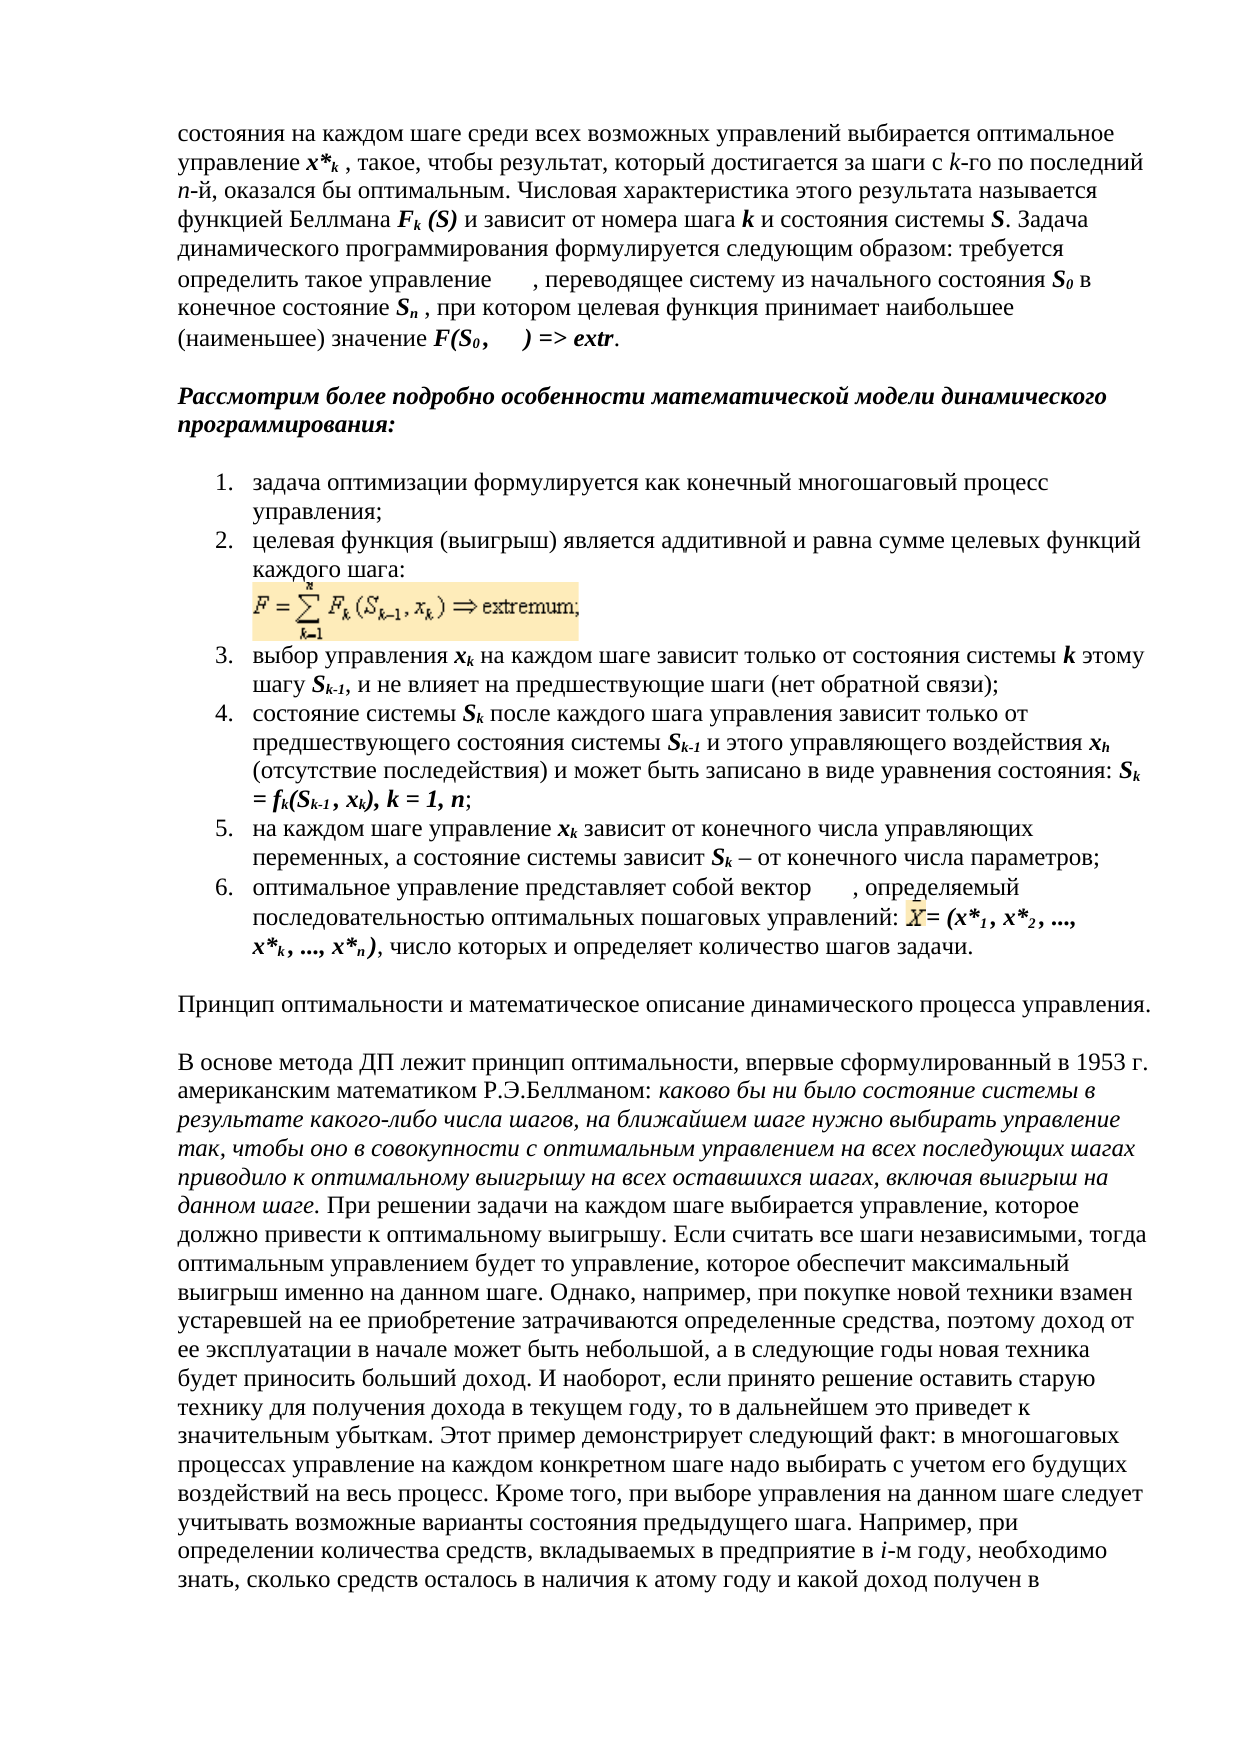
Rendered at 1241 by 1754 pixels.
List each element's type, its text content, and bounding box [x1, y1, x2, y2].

list состояние системы Sk после каждого шага управления зависит только от предшествующего состояния системы Sk-1 и этого управляющего воздействия xh (отсутствие последействия) и может быть записано в виде уравнения состояния: Sk = fk(Sk-1 , xk), k = 1, n; [215, 698, 1152, 813]
list задача оптимизации формулируется как конечный многошаговый процесс управления; [215, 467, 1152, 525]
list выбор управления xk на каждом шаге зависит только от состояния системы k этому шагу Sk-1, и не влияет на предшествующие шаги (нет обратной связи); [215, 640, 1152, 698]
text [177, 989, 1152, 1593]
list целевая функция (выигрыш) является аддитивной и равна сумме целевых функций каждого шага: [215, 525, 1152, 640]
text Рассмотрим более подробно особенности математической модели динамического программирования: [177, 381, 1152, 438]
picture [252, 582, 579, 641]
picture [905, 900, 926, 926]
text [177, 118, 1152, 352]
list на каждом шаге управление xk зависит от конечного числа управляющих переменных, а состояние системы зависит Sk – от конечного числа параметров; [215, 813, 1152, 870]
list оптимальное управление представляет собой вектор , определяемый последовательностью оптимальных пошаговых управлений: = (x*1 , x*2 , ..., x*k , ..., x*n ), число которых и определяет количество шагов задачи. [215, 870, 1152, 960]
